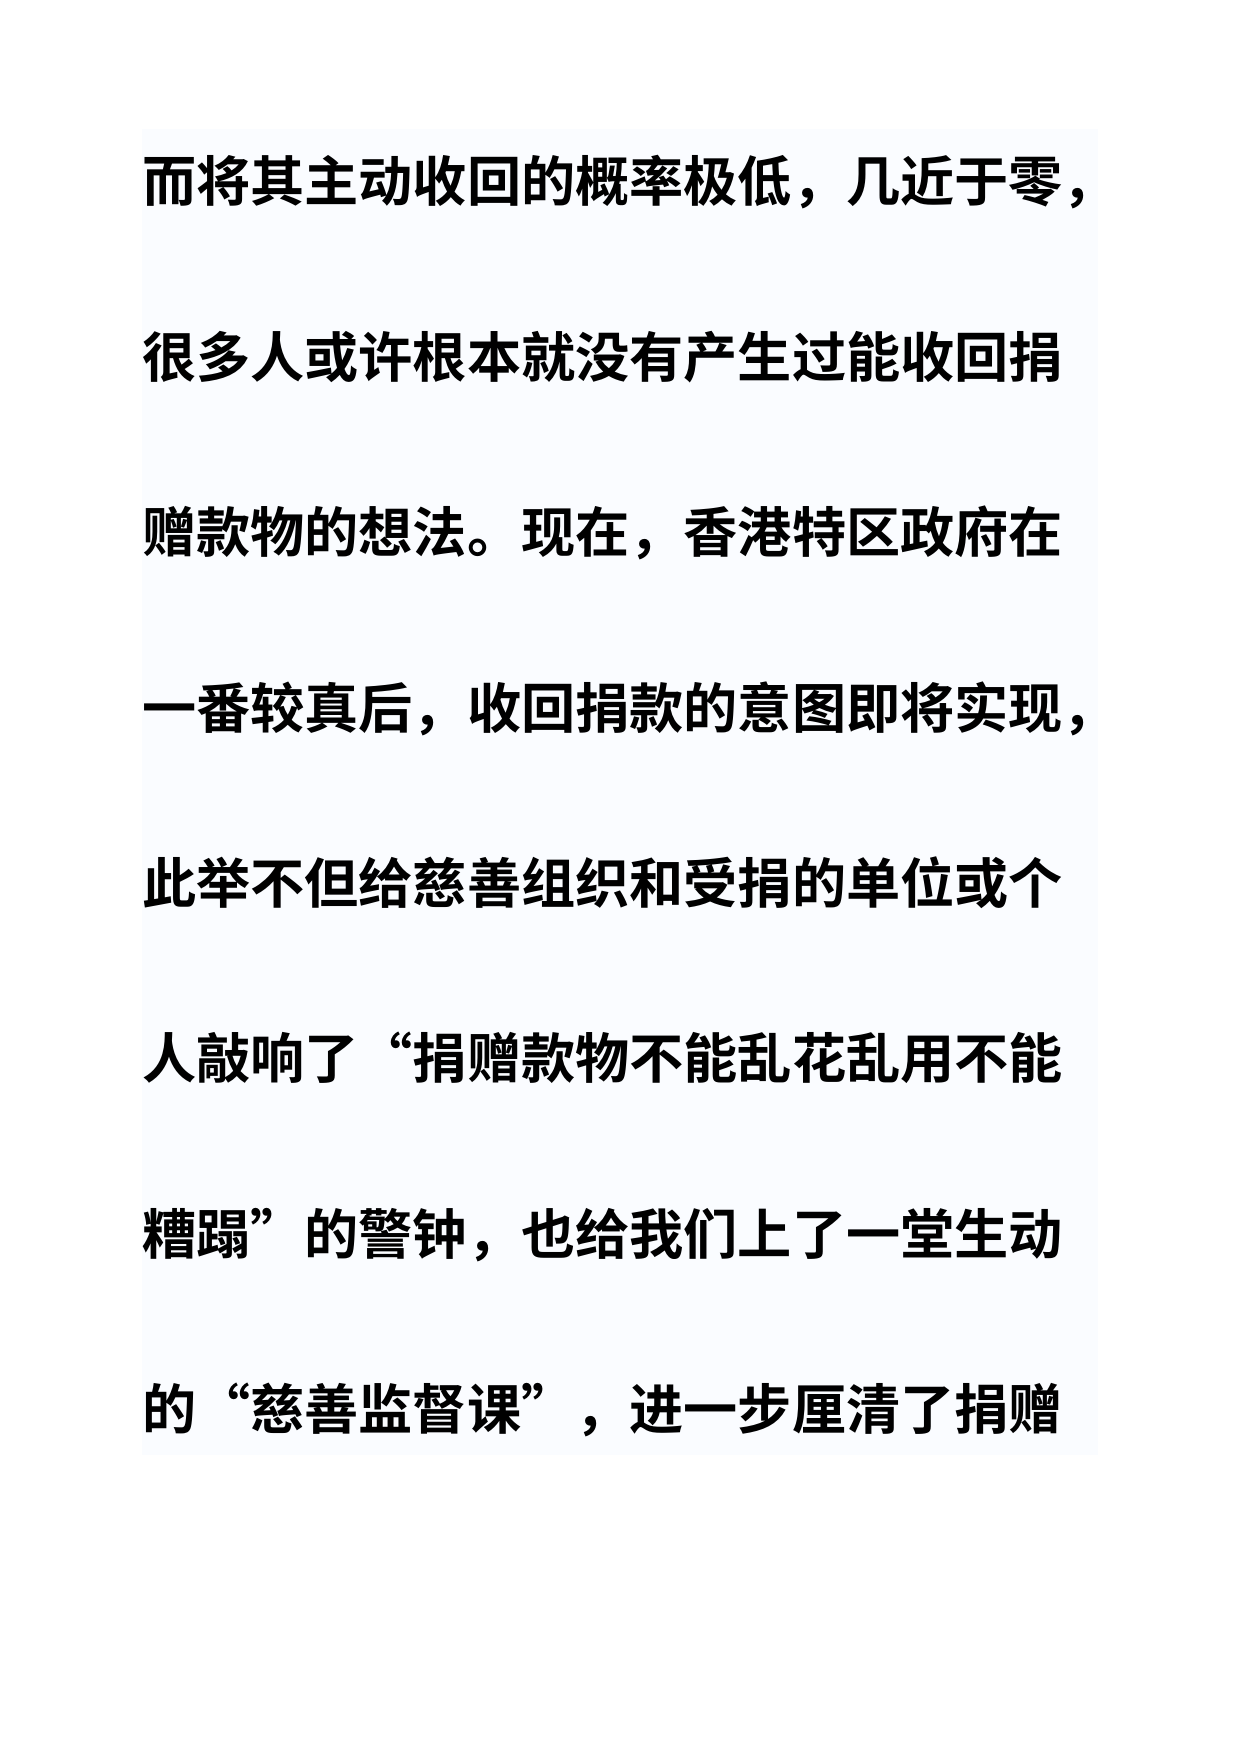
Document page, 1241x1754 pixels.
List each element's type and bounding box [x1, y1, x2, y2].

text [142, 129, 1098, 1455]
